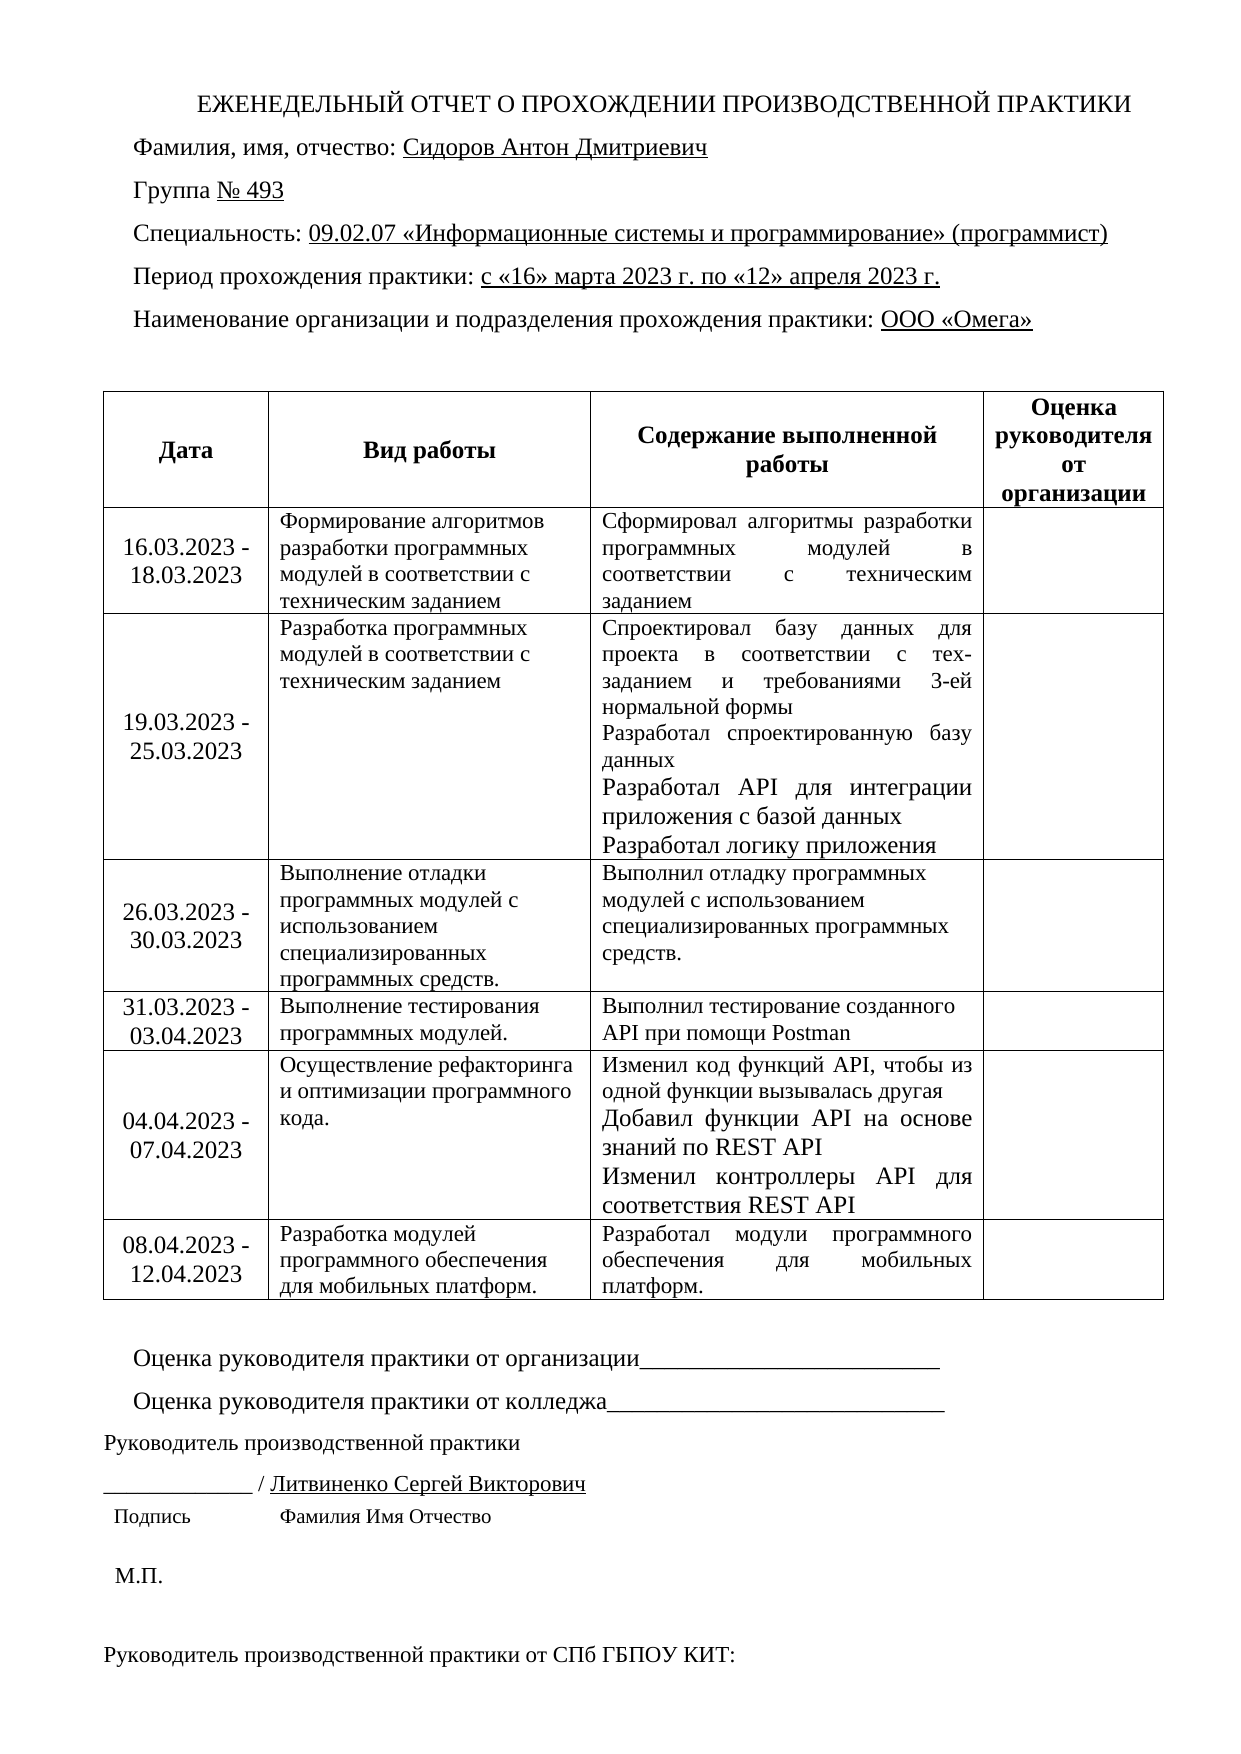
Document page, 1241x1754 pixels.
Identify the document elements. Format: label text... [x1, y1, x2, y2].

table_cell [984, 860, 1163, 991]
text Руководитель производственной практики от СПб ГБПОУ КИТ: [88, 1641, 1196, 1667]
table_cell Осуществление рефакторинга и оптимизации программного кода. [269, 1051, 590, 1218]
table_cell 31.03.2023 -03.04.2023 [104, 992, 268, 1050]
table_header Содержание выполненной работы [591, 392, 983, 507]
table_cell [984, 508, 1163, 613]
table_cell 16.03.2023 -18.03.2023 [104, 508, 268, 613]
table_cell Выполнил отладку программных модулей с использованием специализированных программных средств. [591, 860, 983, 991]
table_cell 19.03.2023 -25.03.2023 [104, 614, 268, 858]
table_cell Выполнение тестирования программных модулей. [269, 992, 590, 1050]
text Фамилия, имя, отчество: Сидоров Антон Дмитриевич [133, 132, 1196, 161]
text Наименование организации и подразделения прохождения практики: ООО «Омега» [133, 304, 1196, 333]
table_cell 26.03.2023 -30.03.2023 [104, 860, 268, 991]
text М.П. [88, 1562, 1193, 1588]
text Период прохождения практики: с «16» марта 2023 г. по «12» апреля 2023 г. [133, 261, 1196, 290]
table_cell [984, 992, 1163, 1050]
table_cell Разработка программных модулей в соответствии с техническим заданием [269, 614, 590, 858]
table_cell Выполнил тестирование созданного API при помощи Postman [591, 992, 983, 1050]
text Оценка руководителя практики от колледжа___________________________ [133, 1386, 1196, 1415]
table_cell Разработал модули программного обеспечения для мобильных платформ. [591, 1220, 983, 1299]
text Подпись Фамилия Имя Отчество [88, 1504, 1196, 1528]
table_header Оценка руководителя от организации [984, 392, 1163, 507]
text Руководитель производственной практики [89, 1429, 1196, 1455]
table_cell Изменил код функций API, чтобы из одной функции вызывалась другая Добавил функции API на основе знаний по REST API Изменил контроллеры API для соответствия REST API [591, 1051, 983, 1218]
table_cell Разработка модулей программного обеспечения для мобильных платформ. [269, 1220, 590, 1299]
table_cell [984, 1051, 1163, 1218]
table_cell 08.04.2023 -12.04.2023 [104, 1220, 268, 1299]
table_header Дата [104, 392, 268, 507]
table_cell 04.04.2023 -07.04.2023 [104, 1051, 268, 1218]
table_header Вид работы [269, 392, 590, 507]
table_cell Спроектировал базу данных для проекта в соответствии с тех-заданием и требованиями 3-ей нормальной формы Разработал спроектированную базу данных Разработал API для интеграции приложения с базой данных Разработал логику приложения [591, 614, 983, 858]
table_cell Сформировал алгоритмы разработки программных модулей в соответствии с техническим заданием [591, 508, 983, 613]
text Специальность: 09.02.07 «Информационные системы и программирование» (программист) [133, 218, 1196, 247]
text ЕЖЕНЕДЕЛЬНЫЙ ОТЧЕТ О ПРОХОЖДЕНИИ ПРОИЗВОДСТВЕННОЙ ПРАКТИКИ [133, 89, 1196, 117]
table_cell [984, 614, 1163, 858]
text Группа № 493 [133, 175, 1196, 204]
text Оценка руководителя практики от организации________________________ [133, 1343, 1196, 1372]
table_cell [984, 1220, 1163, 1299]
table_cell Формирование алгоритмов разработки программных модулей в соответствии с техническим заданием [269, 508, 590, 613]
table_cell Выполнение отладки программных модулей с использованием специализированных программных средств. [269, 860, 590, 991]
text _____________ / Литвиненко Сергей Викторович [88, 1470, 1196, 1496]
